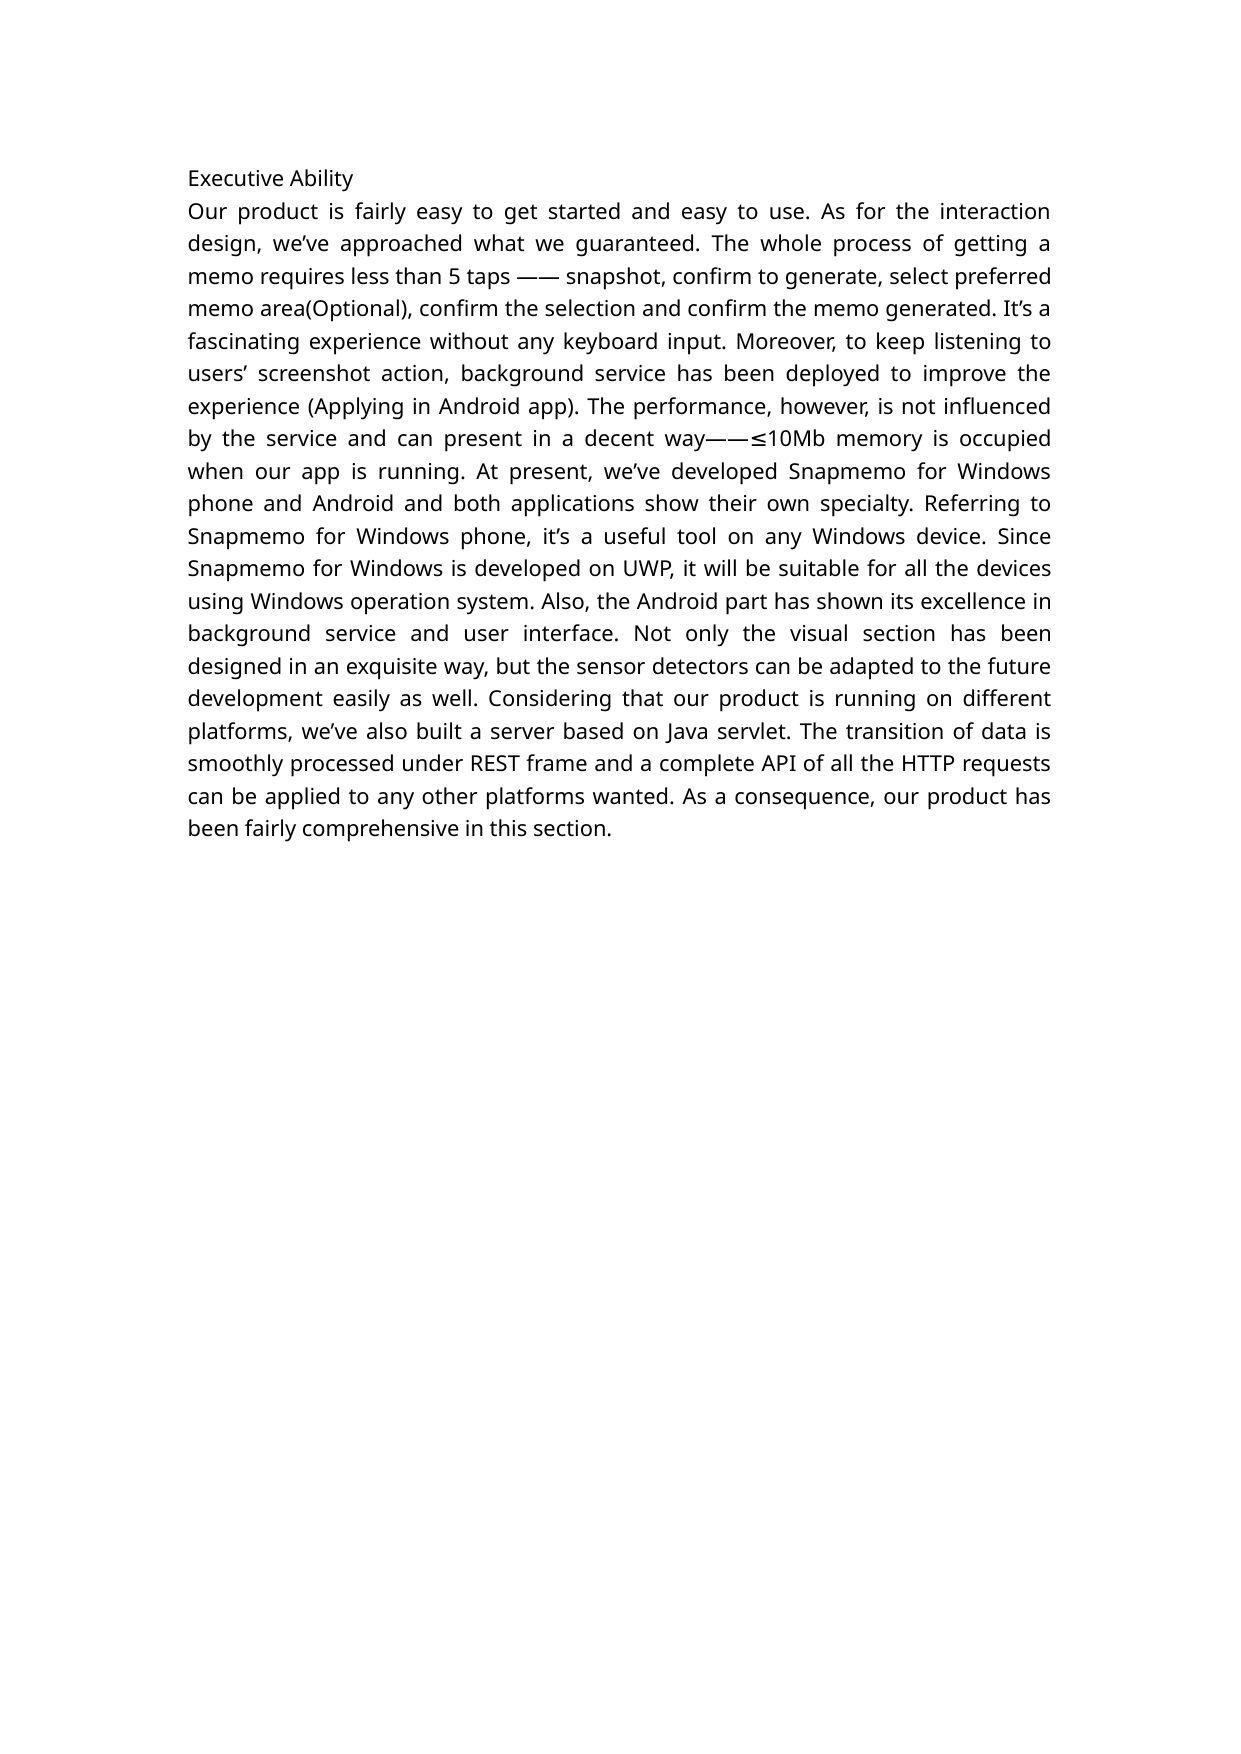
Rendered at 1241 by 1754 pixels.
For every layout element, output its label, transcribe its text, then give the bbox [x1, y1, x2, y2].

text Our product is fairly easy to get started and easy to use. As for the interaction design, we’ve approached what we guaranteed. The whole process of getting a memo requires less than 5 taps —— snapshot, confirm to generate, select preferred memo area(Optional), confirm the selection and confirm the memo generated. It’s a fascinating experience without any keyboard input. Moreover, to keep listening to users’ screenshot action, background service has been deployed to improve the experience (Applying in Android app). The performance, however, is not influenced by the service and can present in a decent way——≤10Mb memory is occupied when our app is running. At present, we’ve developed Snapmemo for Windows phone and Android and both applications show their own specialty. Referring to Snapmemo for Windows phone, it’s a useful tool on any Windows device. Since Snapmemo for Windows is developed on UWP, it will be suitable for all the devices using Windows operation system. Also, the Android part has shown its excellence in background service and user interface. Not only the visual section has been designed in an exquisite way, but the sensor detectors can be adapted to the future development easily as well. Considering that our product is running on different platforms, we’ve also built a server based on Java servlet. The transition of data is smoothly processed under REST frame and a complete API of all the HTTP requests can be applied to any other platforms wanted. As a consequence, our product has been fairly comprehensive in this section. [187, 194, 1053, 844]
text Executive Ability [187, 162, 1053, 194]
